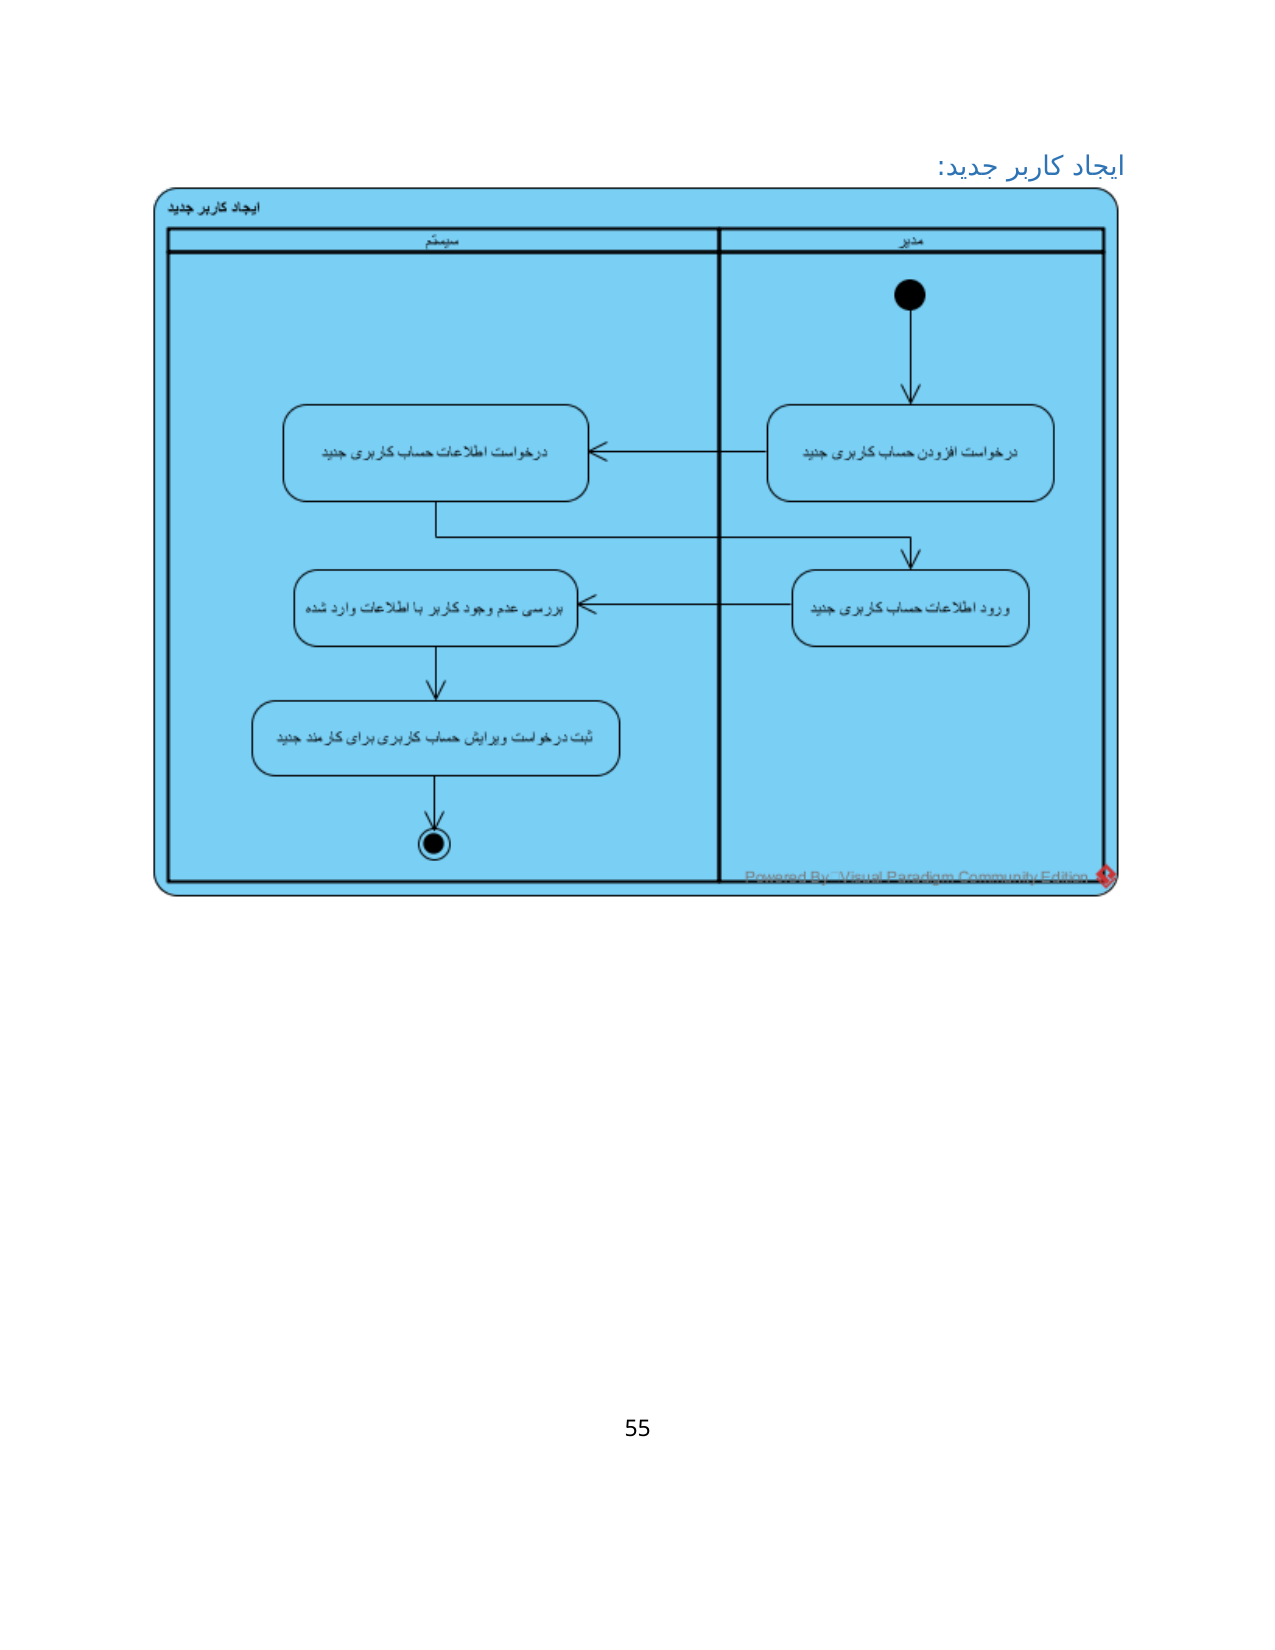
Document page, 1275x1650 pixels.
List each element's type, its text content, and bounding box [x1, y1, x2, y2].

subtitle ایجاد کاربر جدید: [150, 150, 1125, 182]
picture [150, 184, 1125, 903]
